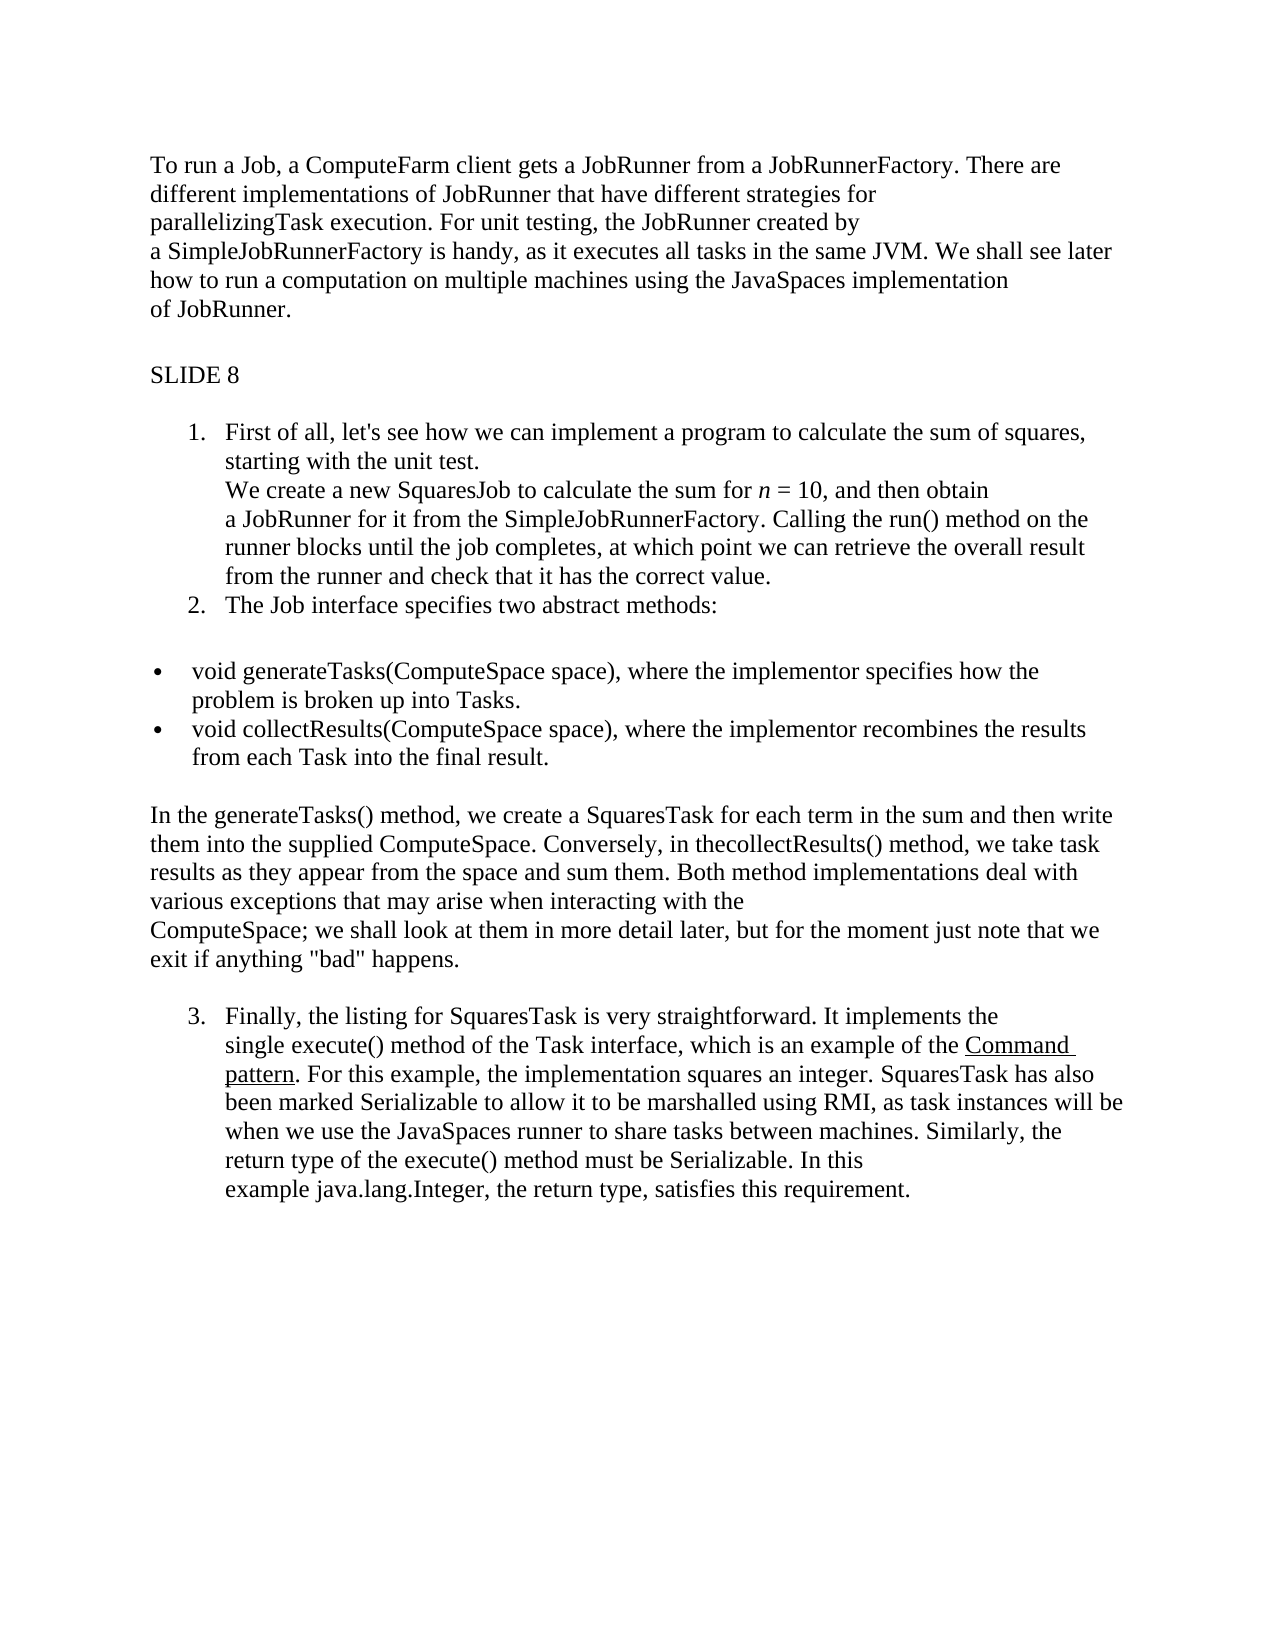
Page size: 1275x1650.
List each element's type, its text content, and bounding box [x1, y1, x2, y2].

text In the generateTasks() method, we create a SquaresTask for each term in the sum and then write them into the supplied ComputeSpace. Conversely, in thecollectResults() method, we take task results as they appear from the space and sum them. Both method implementations deal with various exceptions that may arise when interacting with the ComputeSpace; we shall look at them in more detail later, but for the moment just note that we exit if anything "bad" happens. [150, 800, 1125, 972]
list Finally, the listing for SquaresTask is very straightforward. It implements the single execute() method of the Task interface, which is an example of the Command pattern. For this example, the implementation squares an integer. SquaresTask has also been marked Serializable to allow it to be marshalled using RMI, as task instances will be when we use the JavaSpaces runner to share tasks between machines. Similarly, the return type of the execute() method must be Serializable. In this example java.lang.Integer, the return type, satisfies this requirement. [187, 1001, 1125, 1202]
text To run a Job, a ComputeFarm client gets a JobRunner from a JobRunnerFactory. There are different implementations of JobRunner that have different strategies for parallelizingTask execution. For unit testing, the JobRunner created by a SimpleJobRunnerFactory is handy, as it executes all tasks in the same JVM. We shall see later how to run a computation on multiple machines using the JavaSpaces implementation of JobRunner. [150, 150, 1125, 322]
list void collectResults(ComputeSpace space), where the implementor recombines the results from each Task into the final result. [154, 714, 1125, 771]
text SLIDE 8 [150, 360, 1125, 389]
text We create a new SquaresJob to calculate the sum for n = 10, and then obtain a JobRunner for it from the SimpleJobRunnerFactory. Calling the run() method on the runner blocks until the job completes, at which point we can retrieve the overall result from the runner and check that it has the correct value. [225, 475, 1125, 590]
list First of all, let's see how we can implement a program to calculate the sum of squares, starting with the unit test. [187, 417, 1125, 475]
list The Job interface specifies two abstract methods: [187, 590, 1125, 619]
list void generateTasks(ComputeSpace space), where the implementor specifies how the problem is broken up into Tasks. [154, 656, 1125, 714]
